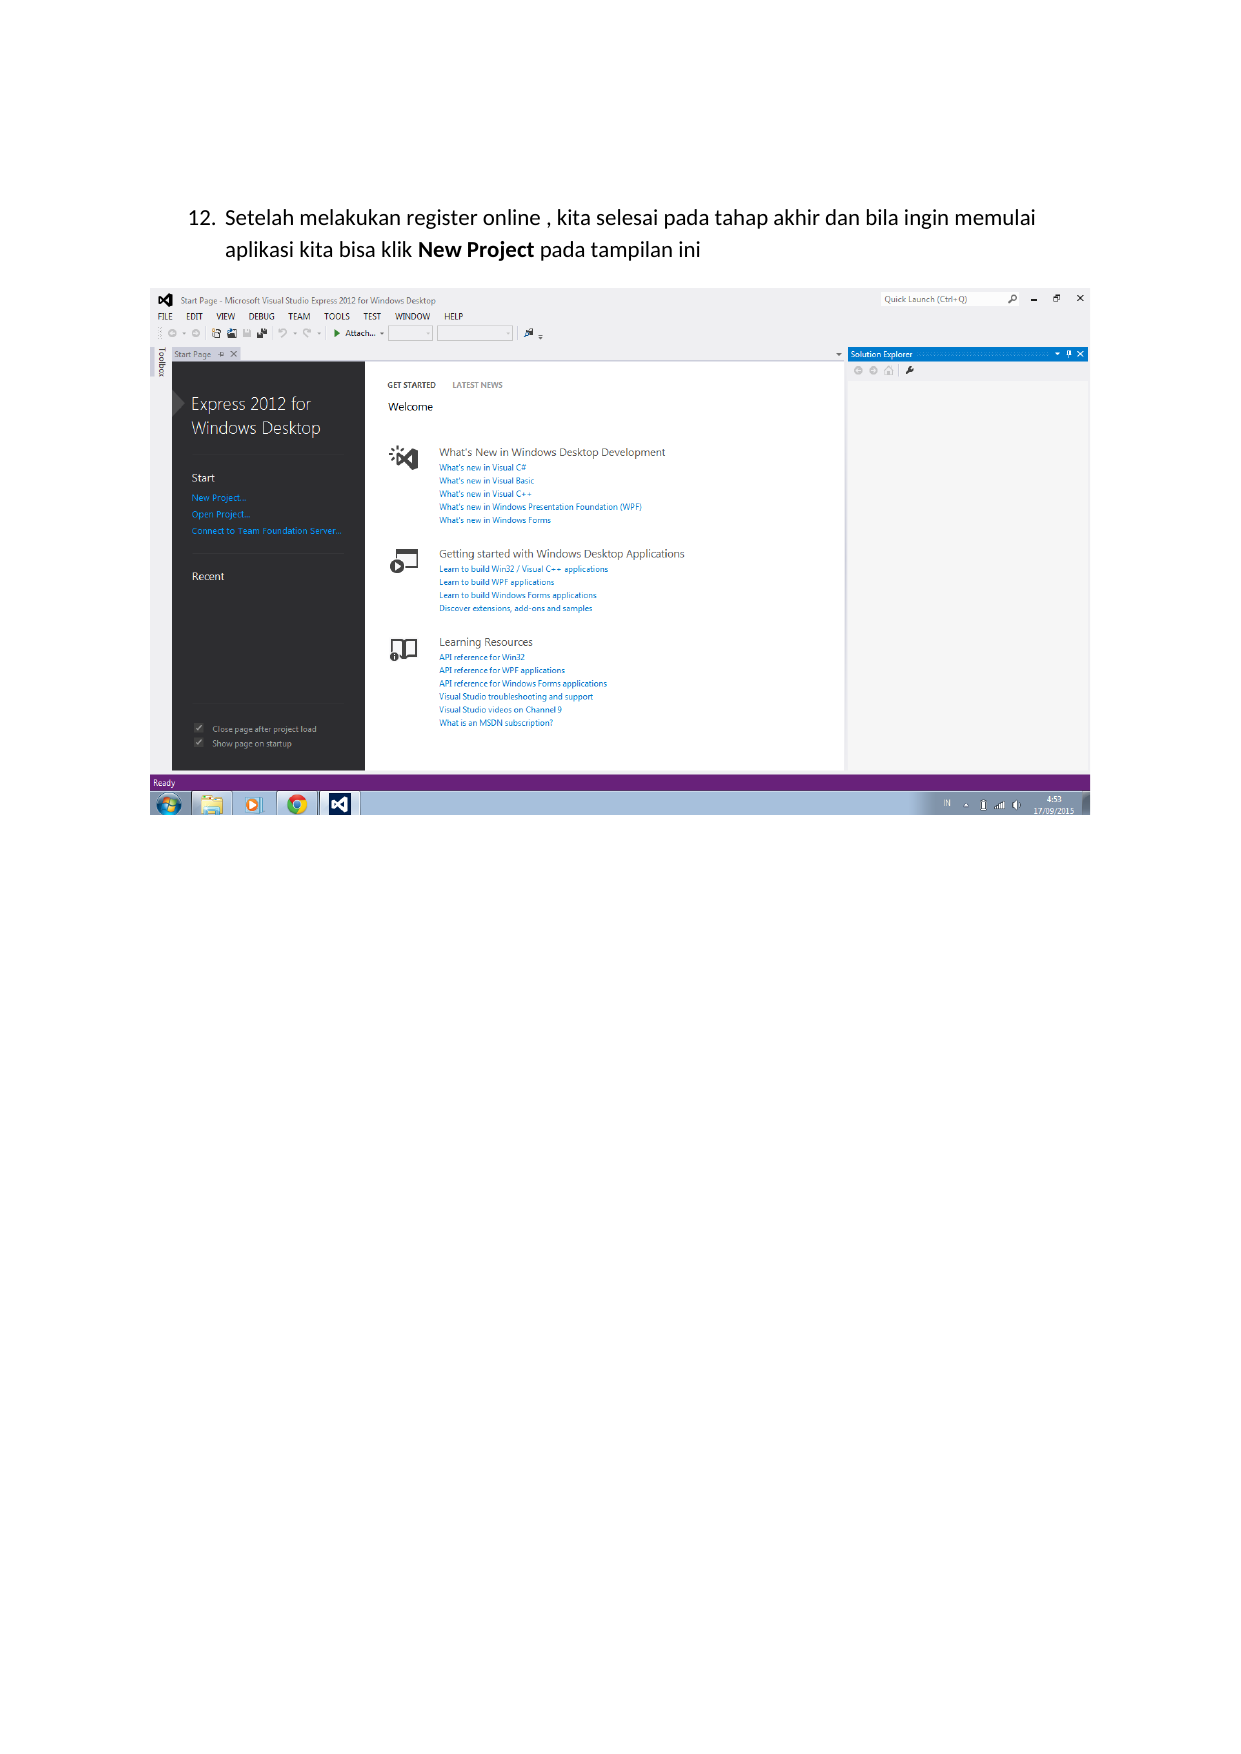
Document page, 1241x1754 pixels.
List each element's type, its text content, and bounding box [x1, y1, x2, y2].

picture [150, 288, 1091, 815]
list Setelah melakukan register online , kita selesai pada tahap akhir dan bila ingin memulai aplikasi kita bisa klik New Project pada tampilan ini [187, 203, 1090, 263]
